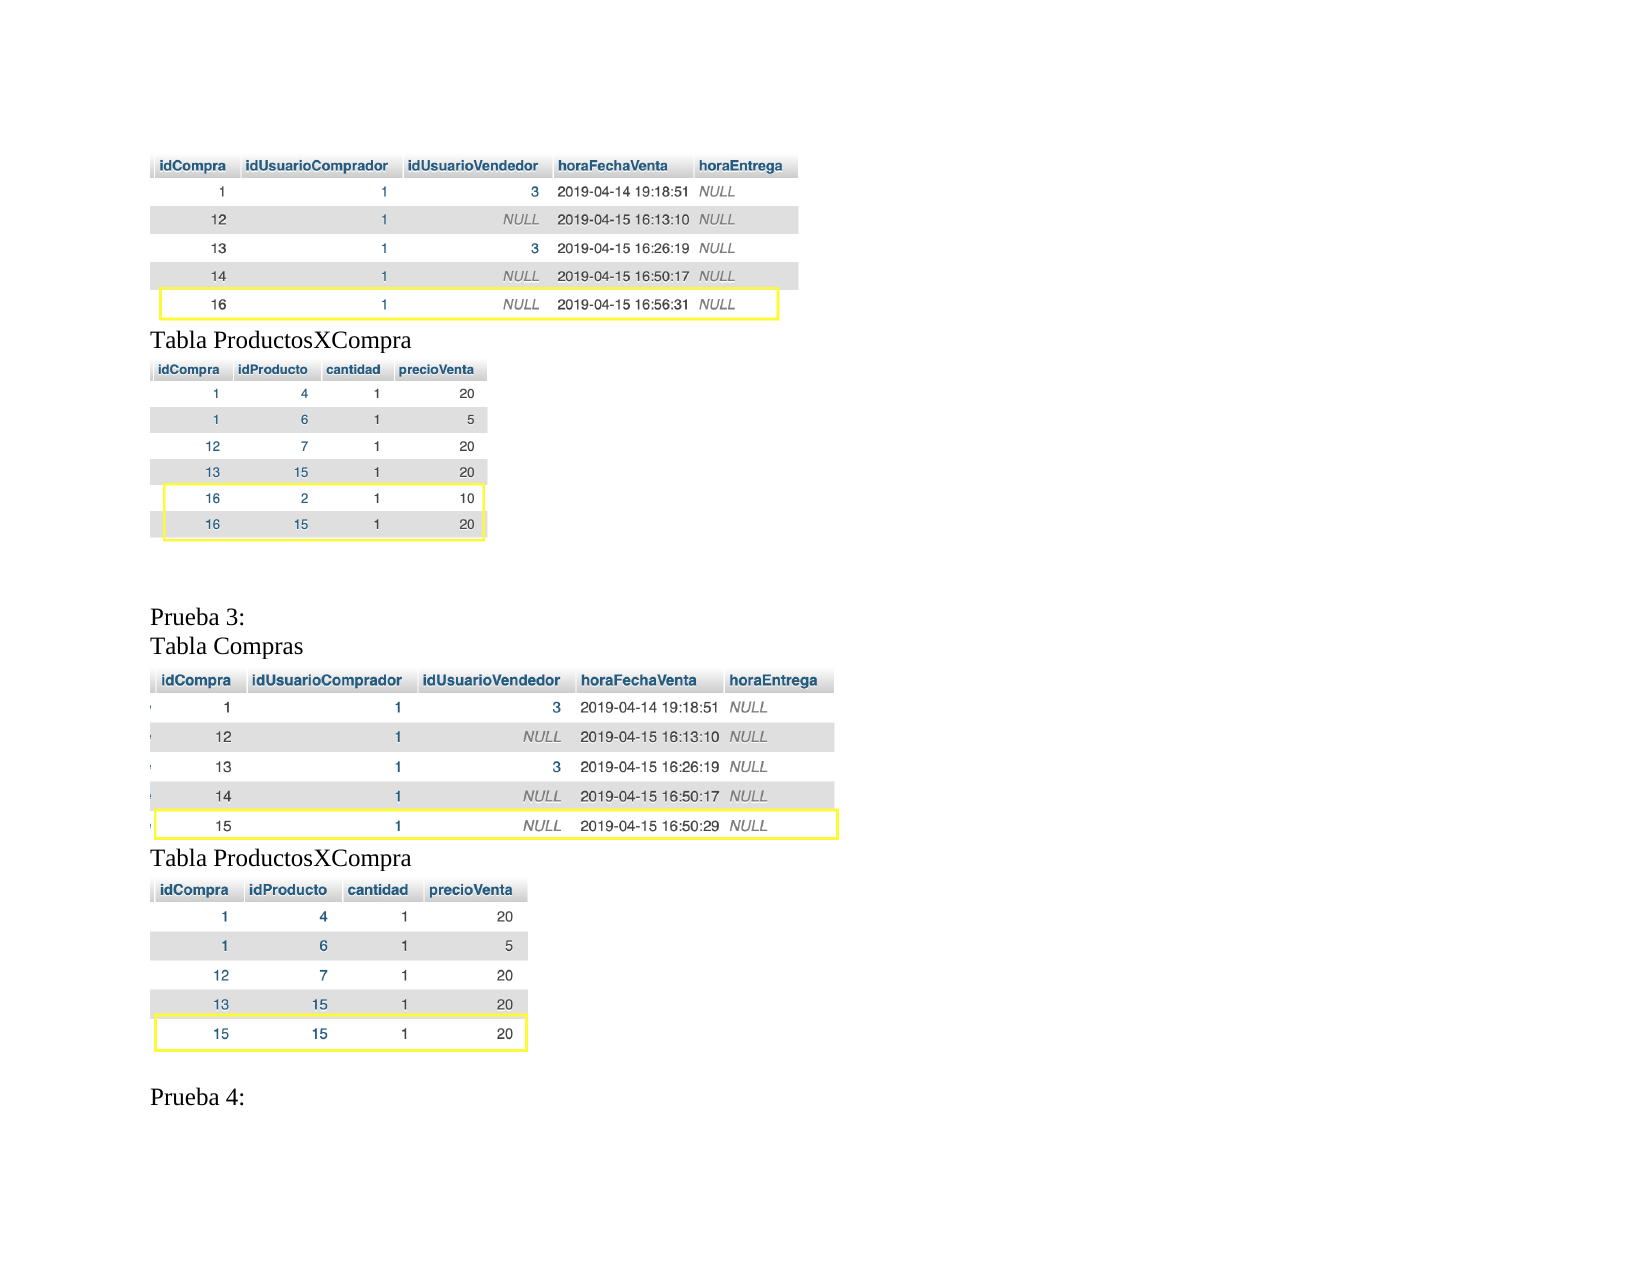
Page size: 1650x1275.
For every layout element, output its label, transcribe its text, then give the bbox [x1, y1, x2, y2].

text Prueba 3: [150, 602, 1500, 631]
picture [150, 150, 807, 325]
text Prueba 4: [150, 1082, 1500, 1111]
picture [150, 659, 849, 843]
picture [150, 871, 534, 1054]
text Tabla Compras [150, 631, 1500, 660]
text Tabla ProductosXCompra [150, 843, 1500, 872]
picture [150, 353, 493, 545]
text Tabla ProductosXCompra [150, 325, 1500, 354]
